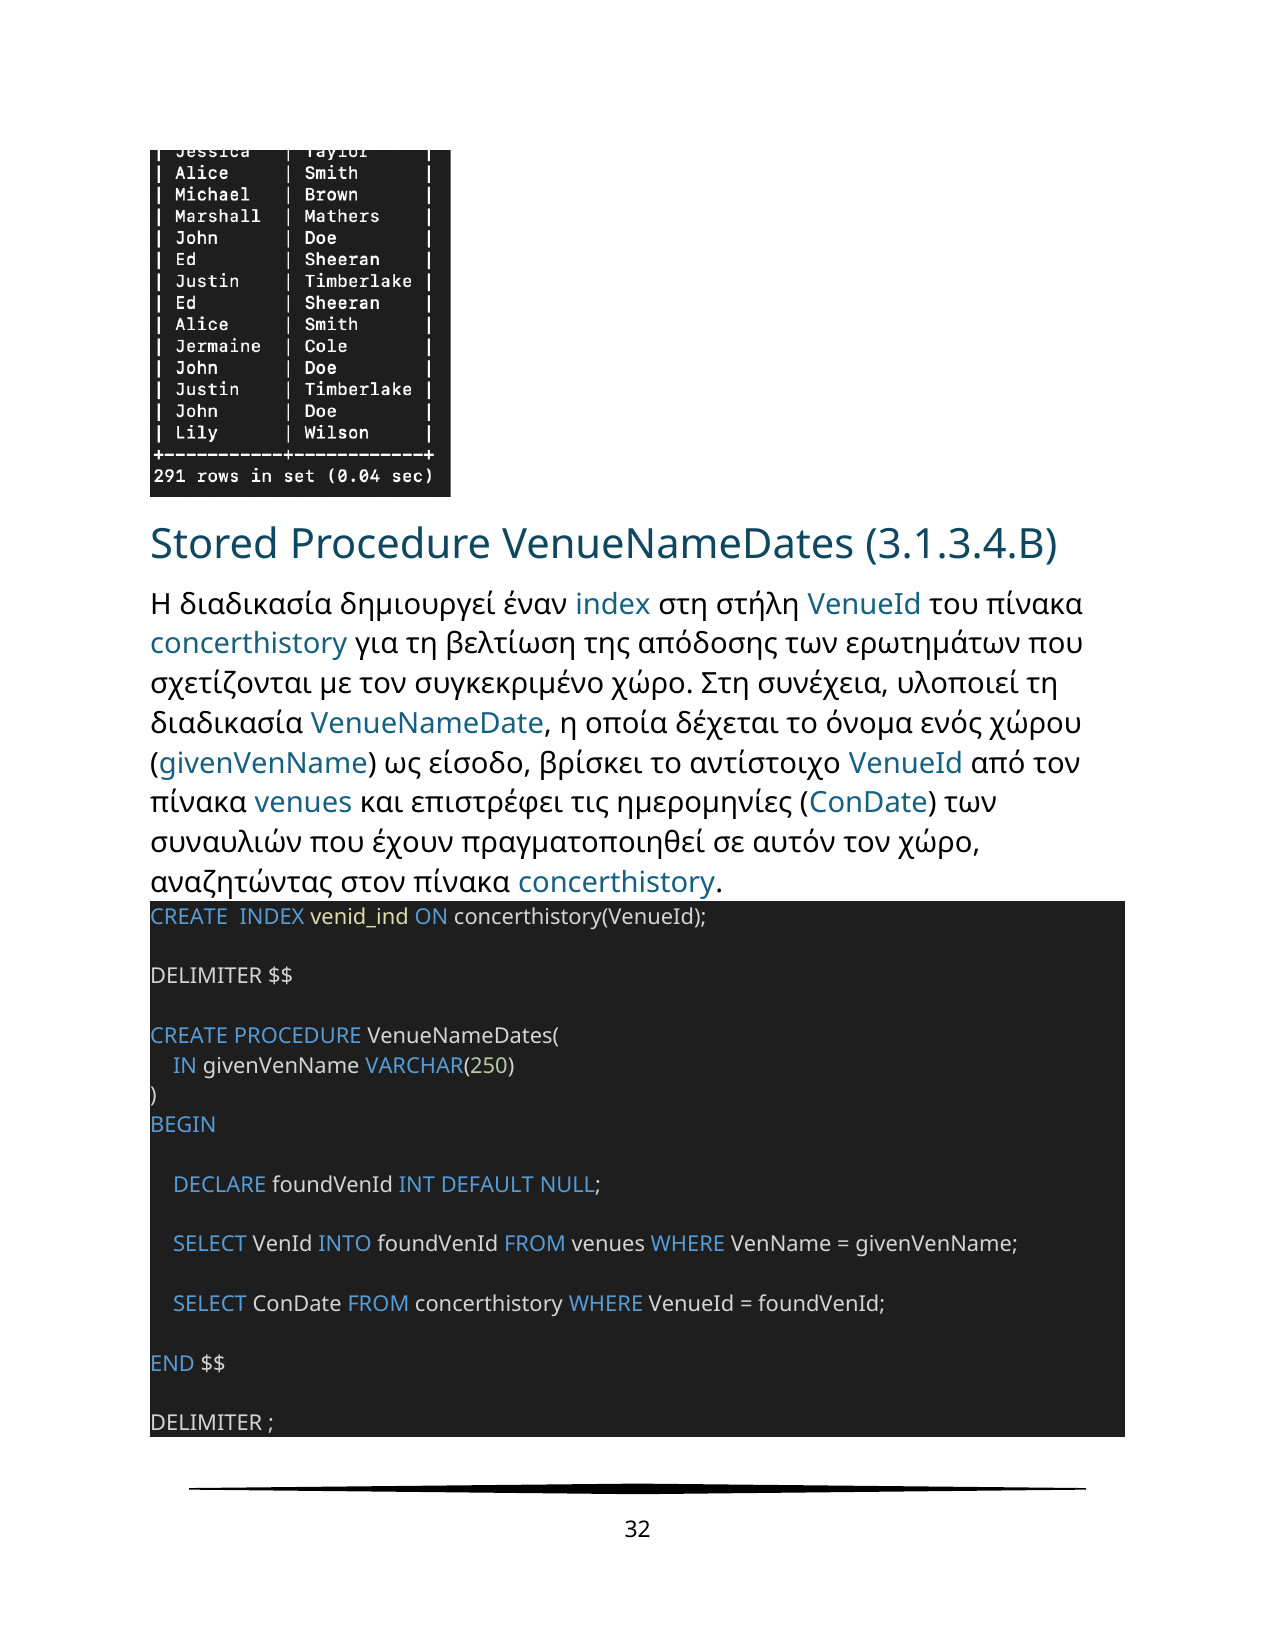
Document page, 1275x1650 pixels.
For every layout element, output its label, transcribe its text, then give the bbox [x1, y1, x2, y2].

text BEGIN [150, 1109, 1125, 1139]
picture [150, 150, 451, 497]
text CREATE INDEX venid_ind ON concerthistory(VenueId); [150, 901, 1125, 930]
text DELIMITER ; [150, 1407, 1125, 1437]
text Η διαδικασία δημιουργεί έναν index στη στήλη VenueId του πίνακα concerthistory για τη βελτίωση της απόδοσης των ερωτημάτων που σχετίζονται με τον συγκεκριμένο χώρο. Στη συνέχεια, υλοποιεί τη διαδικασία VenueNameDate, η οποία δέχεται το όνομα ενός χώρου (givenVenName) ως είσοδο, βρίσκει το αντίστοιχο VenueId από τον πίνακα venues και επιστρέφει τις ημερομηνίες (ConDate) των συναυλιών που έχουν πραγματοποιηθεί σε αυτόν τον χώρο, αναζητώντας στον πίνακα concerthistory. [150, 583, 1125, 901]
text IN givenVenName VARCHAR(250) [150, 1049, 1125, 1079]
text SELECT ConDate FROM concerthistory WHERE VenueId = foundVenId; [150, 1288, 1125, 1318]
text ) [150, 1079, 1125, 1109]
text END $$ [150, 1347, 1125, 1377]
text DECLARE foundVenId INT DEFAULT NULL; [150, 1169, 1125, 1198]
text DELIMITER $$ [150, 960, 1125, 990]
subtitle Stored Procedure VenueNameDates (3.1.3.4.Β) [150, 513, 1125, 570]
text SELECT VenId INTO foundVenId FROM venues WHERE VenName = givenVenName; [150, 1228, 1125, 1258]
text CREATE PROCEDURE VenueNameDates( [150, 1020, 1125, 1049]
